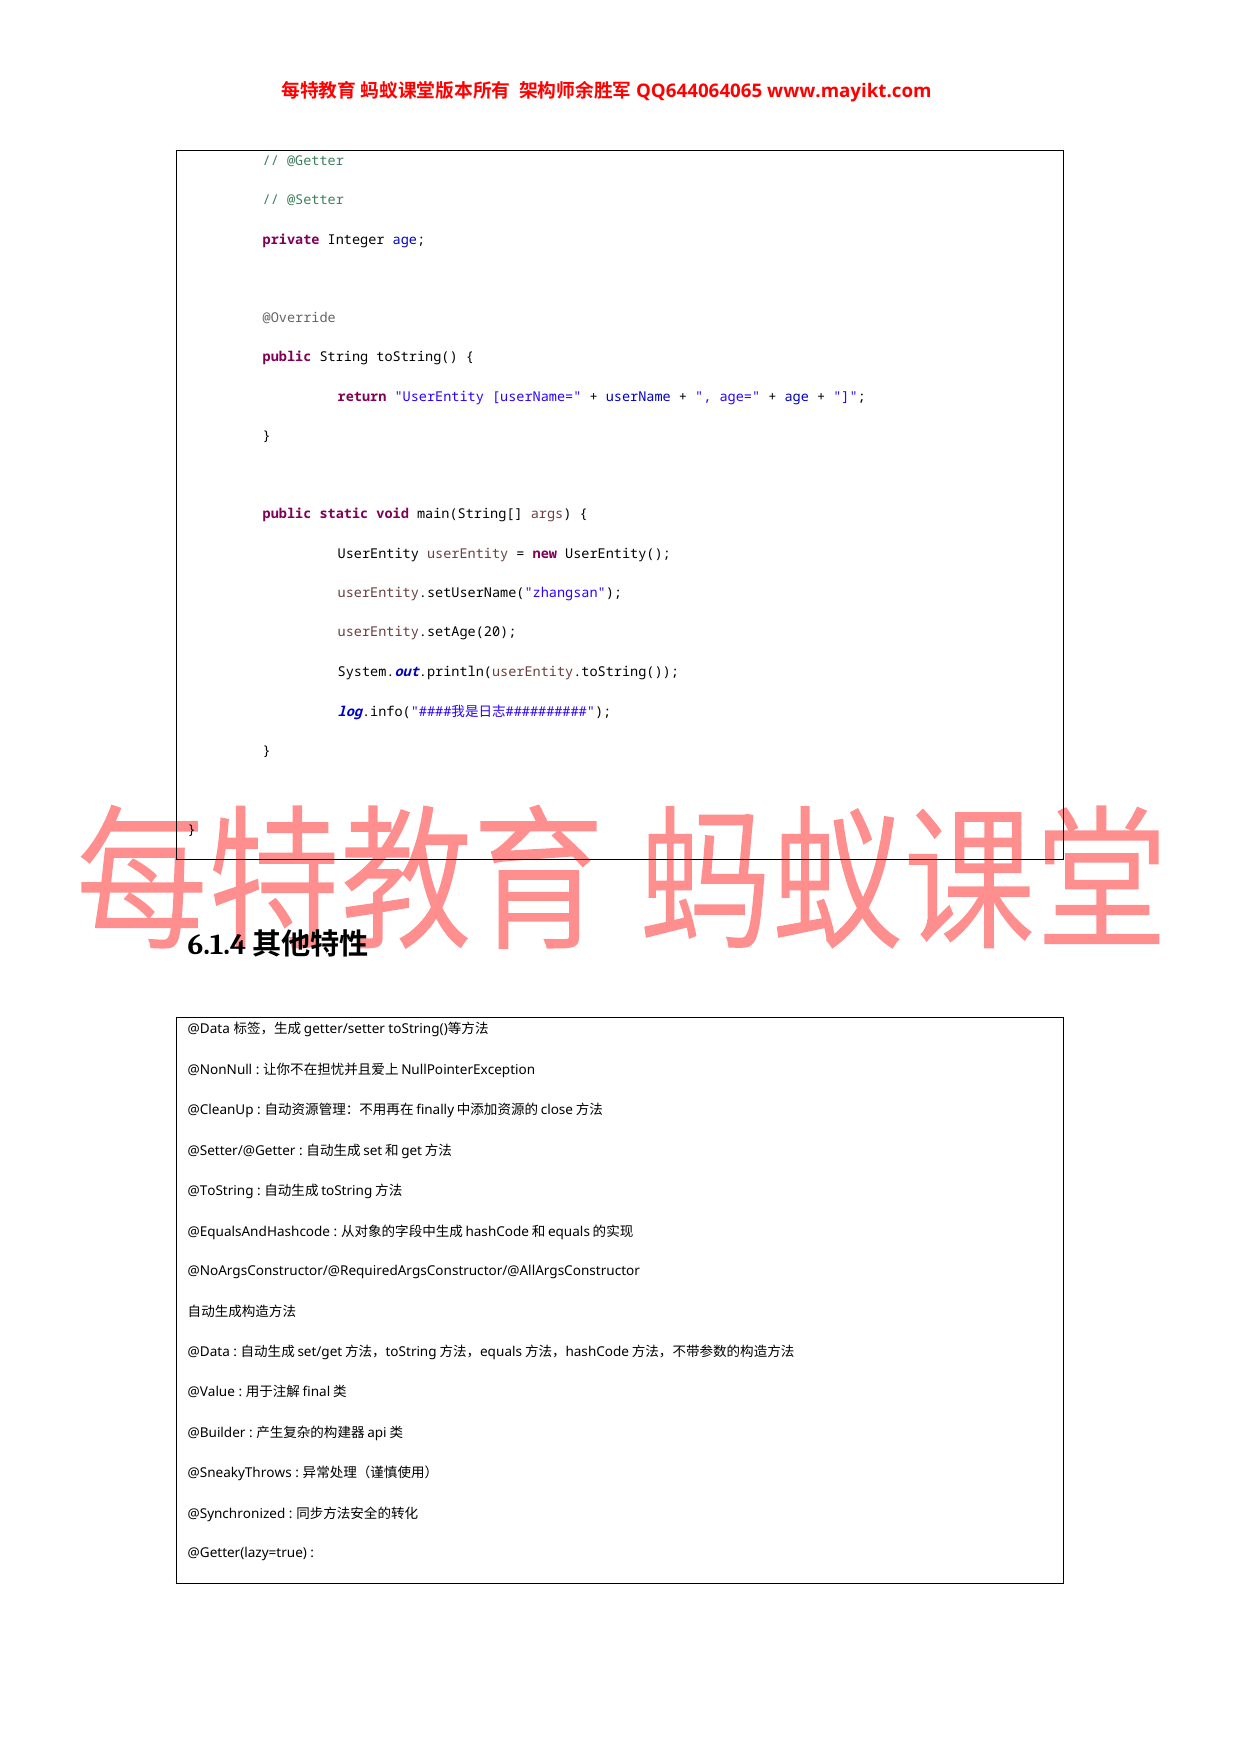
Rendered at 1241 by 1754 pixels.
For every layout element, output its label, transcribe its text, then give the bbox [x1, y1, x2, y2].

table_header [177, 1018, 1063, 1582]
subtitle 6.1.4其他特性 [187, 921, 1053, 963]
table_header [177, 151, 1063, 859]
